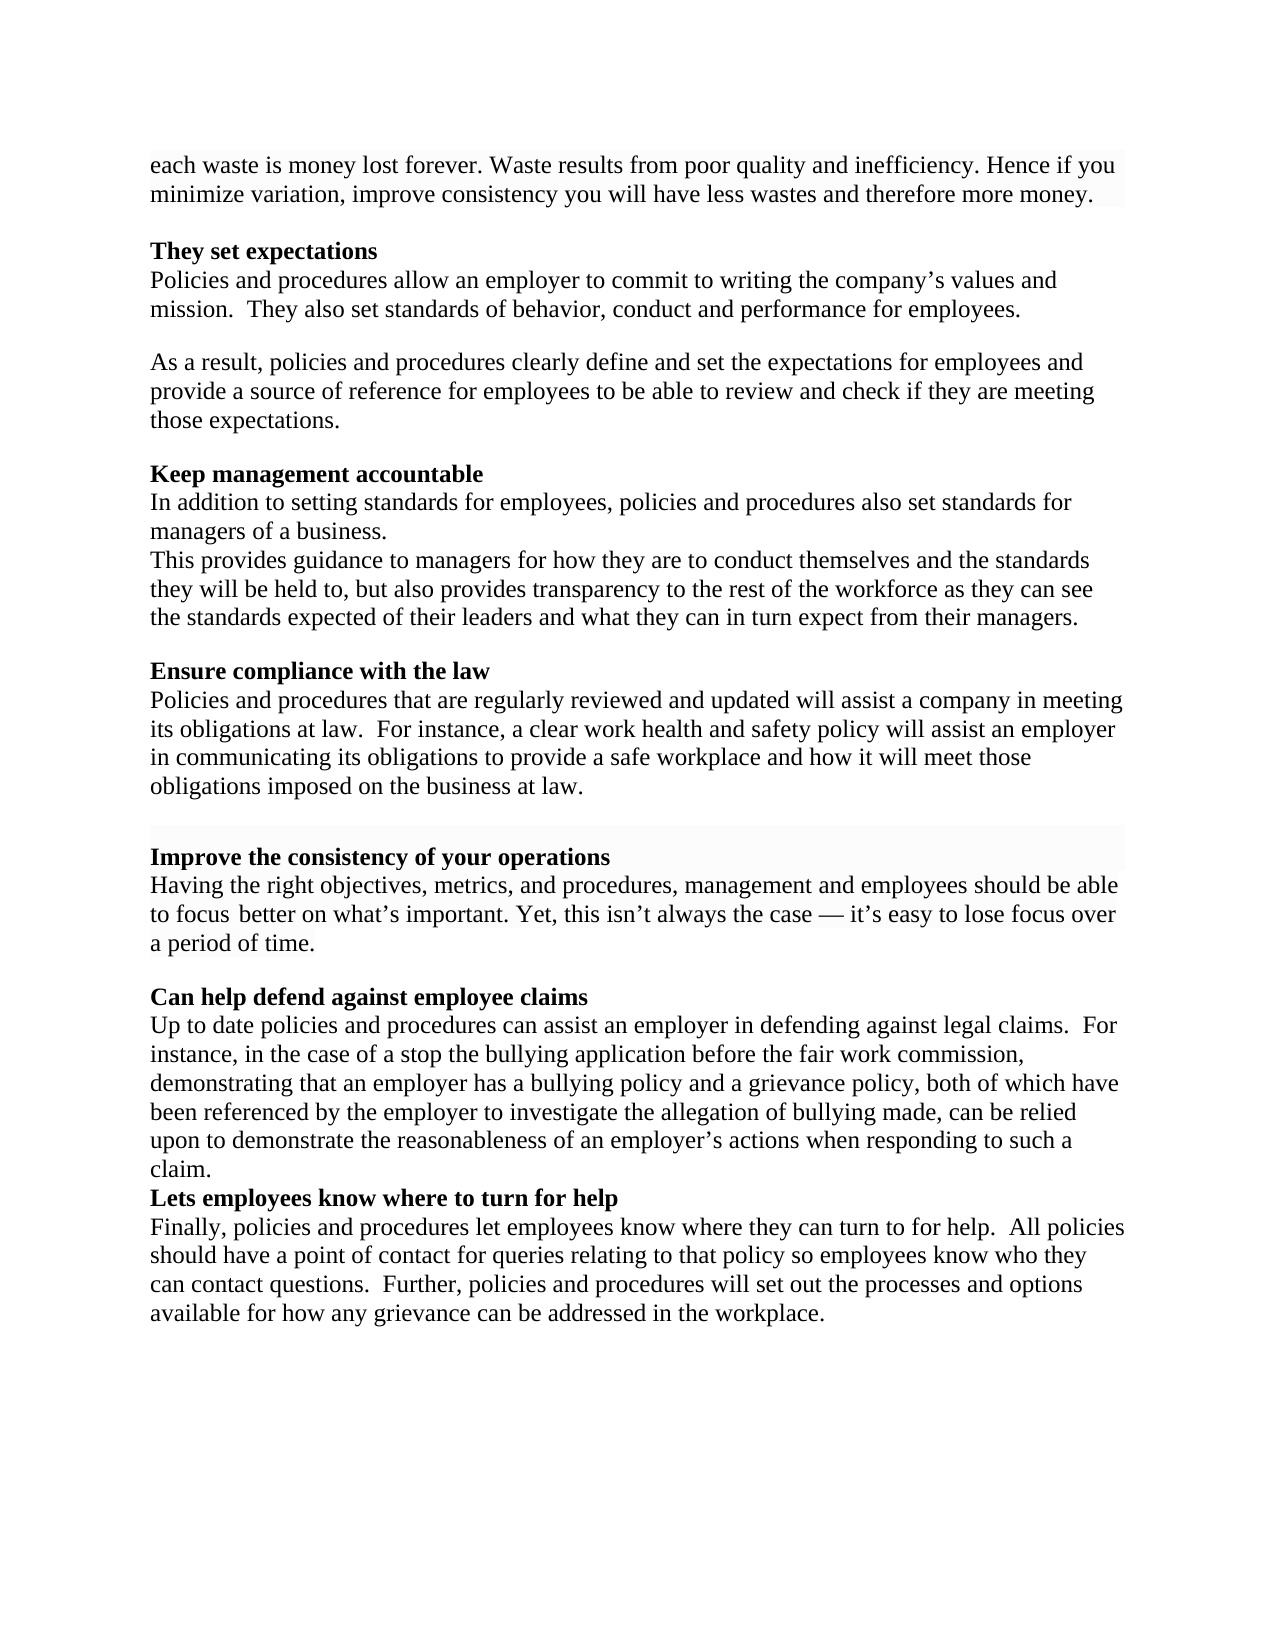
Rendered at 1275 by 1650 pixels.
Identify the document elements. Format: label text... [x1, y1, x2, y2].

text Finally, policies and procedures let employees know where they can turn to for help. All policies should have a point of contact for queries relating to that policy so employees know who they can contact questions. Further, policies and procedures will set out the processes and options available for how any grievance can be addressed in the workplace. [150, 1212, 1125, 1327]
text Having the right objectives, metrics, and procedures, management and employees should be able to focus better on what’s important. Yet, this isn’t always the case — it’s easy to lose focus over a period of time. [315, 870, 1125, 957]
text In addition to setting standards for employees, policies and procedures also set standards for managers of a business. [150, 487, 1125, 545]
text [150, 150, 1125, 207]
text Policies and procedures that are regularly reviewed and updated will assist a company in meeting its obligations at law. For instance, a clear work health and safety policy will assist an employer in communicating its obligations to provide a safe workplace and how it will meet those obligations imposed on the business at law. [150, 685, 1125, 800]
text Can help defend against employee claims [150, 982, 1125, 1010]
text As a result, policies and procedures clearly define and set the expectations for employees and provide a source of reference for employees to be able to review and check if they are meeting those expectations. [150, 347, 1125, 434]
text Ensure compliance with the law [150, 656, 1125, 685]
text Policies and procedures allow an employer to commit to writing the company’s values and mission. They also set standards of behavior, conduct and performance for employees. [150, 265, 1125, 322]
text This provides guidance to managers for how they are to conduct themselves and the standards they will be held to, but also provides transparency to the rest of the workforce as they can see the standards expected of their leaders and what they can in turn expect from their managers. [150, 545, 1125, 631]
text They set expectations [150, 236, 1125, 265]
text Lets employees know where to turn for help [150, 1183, 1125, 1212]
text Keep management accountable [150, 459, 1125, 487]
text Up to date policies and procedures can assist an employer in defending against legal claims. For instance, in the case of a stop the bullying application before the fair work commission, demonstrating that an employer has a bullying policy and a grievance policy, both of which have been referenced by the employer to investigate the allegation of bullying made, can be relied upon to demonstrate the reasonableness of an employer’s actions when responding to such a claim. [150, 1010, 1125, 1183]
text Improve the consistency of your operations [150, 825, 1125, 870]
